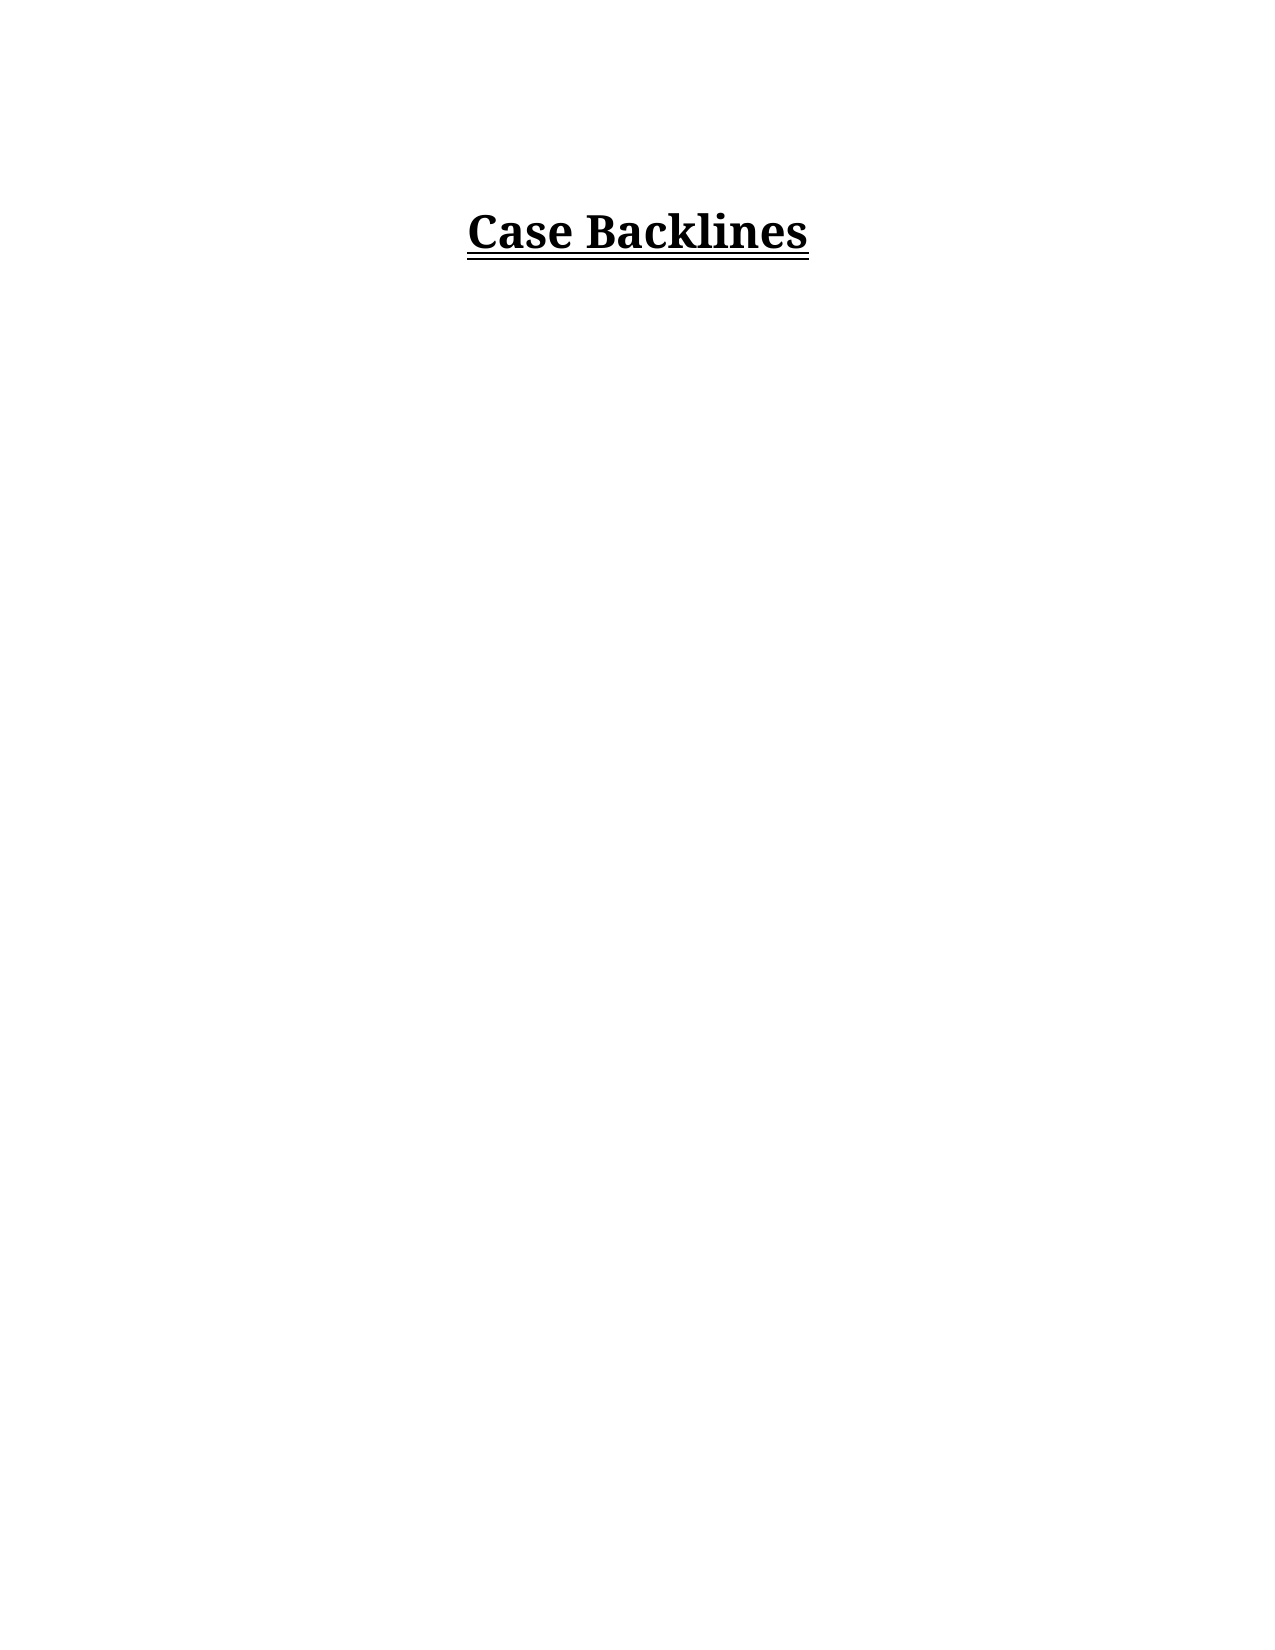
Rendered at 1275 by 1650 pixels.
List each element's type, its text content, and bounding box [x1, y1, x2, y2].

subtitle Case Backlines [187, 200, 1087, 262]
